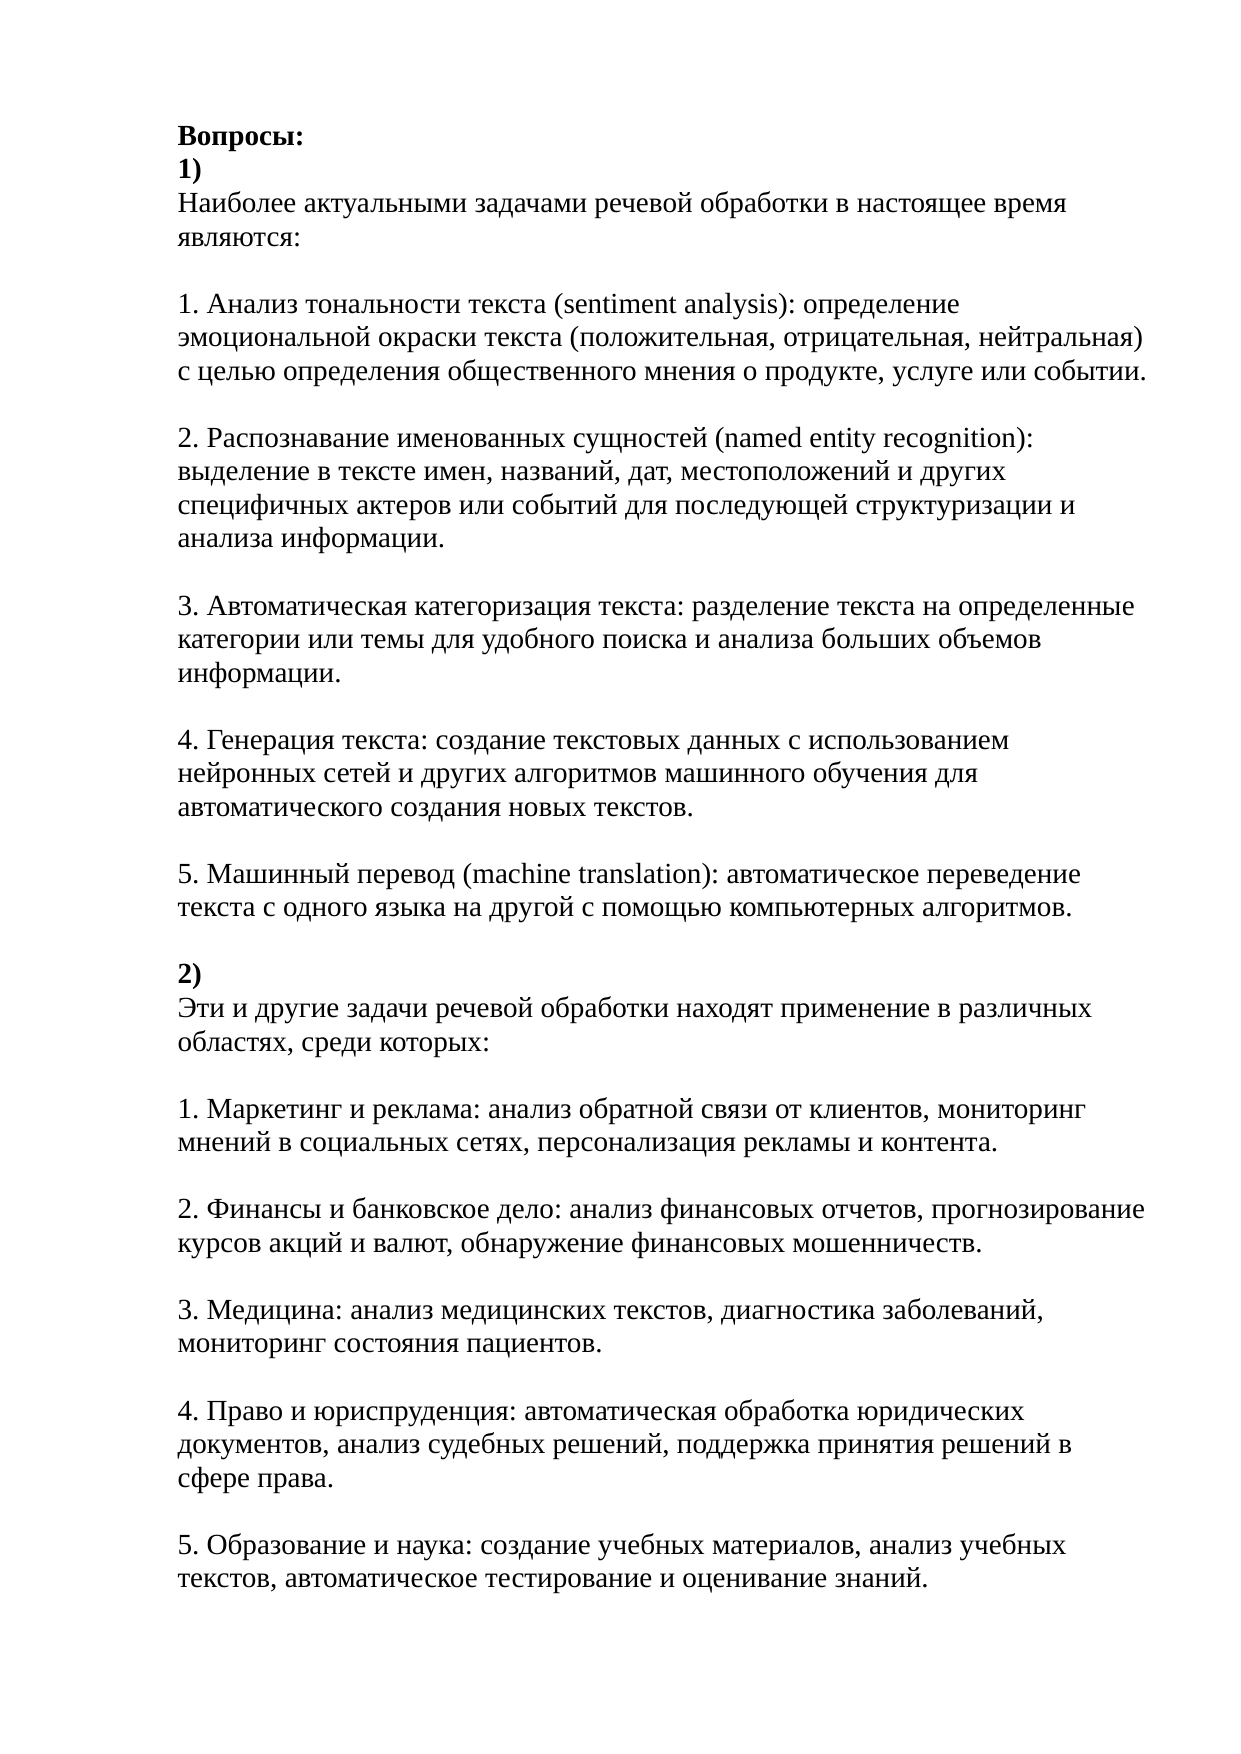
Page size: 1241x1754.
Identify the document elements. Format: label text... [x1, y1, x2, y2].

text 1) [177, 152, 1152, 185]
text 1. Анализ тональности текста (sentiment analysis): определение эмоциональной окраски текста (положительная, отрицательная, нейтральная) с целью определения общественного мнения о продукте, услуге или событии. [177, 286, 1152, 386]
text Эти и другие задачи речевой обработки находят применение в различных областях, среди которых: [177, 990, 1152, 1057]
text 4. Право и юриспруденция: автоматическая обработка юридических документов, анализ судебных решений, поддержка принятия решений в сфере права. [177, 1393, 1152, 1493]
text 2. Распознавание именованных сущностей (named entity recognition): выделение в тексте имен, названий, дат, местоположений и других специфичных актеров или событий для последующей структуризации и анализа информации. [177, 420, 1152, 554]
text 2) [177, 957, 1152, 990]
text Наиболее актуальными задачами речевой обработки в настоящее время являются: [177, 185, 1152, 252]
text 4. Генерация текста: создание текстовых данных с использованием нейронных сетей и других алгоритмов машинного обучения для автоматического создания новых текстов. [177, 722, 1152, 822]
text 5. Машинный перевод (machine translation): автоматическое переведение текста с одного языка на другой с помощью компьютерных алгоритмов. [177, 856, 1152, 923]
text 5. Образование и наука: создание учебных материалов, анализ учебных текстов, автоматическое тестирование и оценивание знаний. [177, 1527, 1152, 1594]
text 3. Автоматическая категоризация текста: разделение текста на определенные категории или темы для удобного поиска и анализа больших объемов информации. [177, 588, 1152, 688]
text 3. Медицина: анализ медицинских текстов, диагностика заболеваний, мониторинг состояния пациентов. [177, 1292, 1152, 1359]
text Вопросы: [177, 118, 1152, 152]
text 2. Финансы и банковское дело: анализ финансовых отчетов, прогнозирование курсов акций и валют, обнаружение финансовых мошенничеств. [177, 1191, 1152, 1258]
text 1. Маркетинг и реклама: анализ обратной связи от клиентов, мониторинг мнений в социальных сетях, персонализация рекламы и контента. [177, 1091, 1152, 1158]
